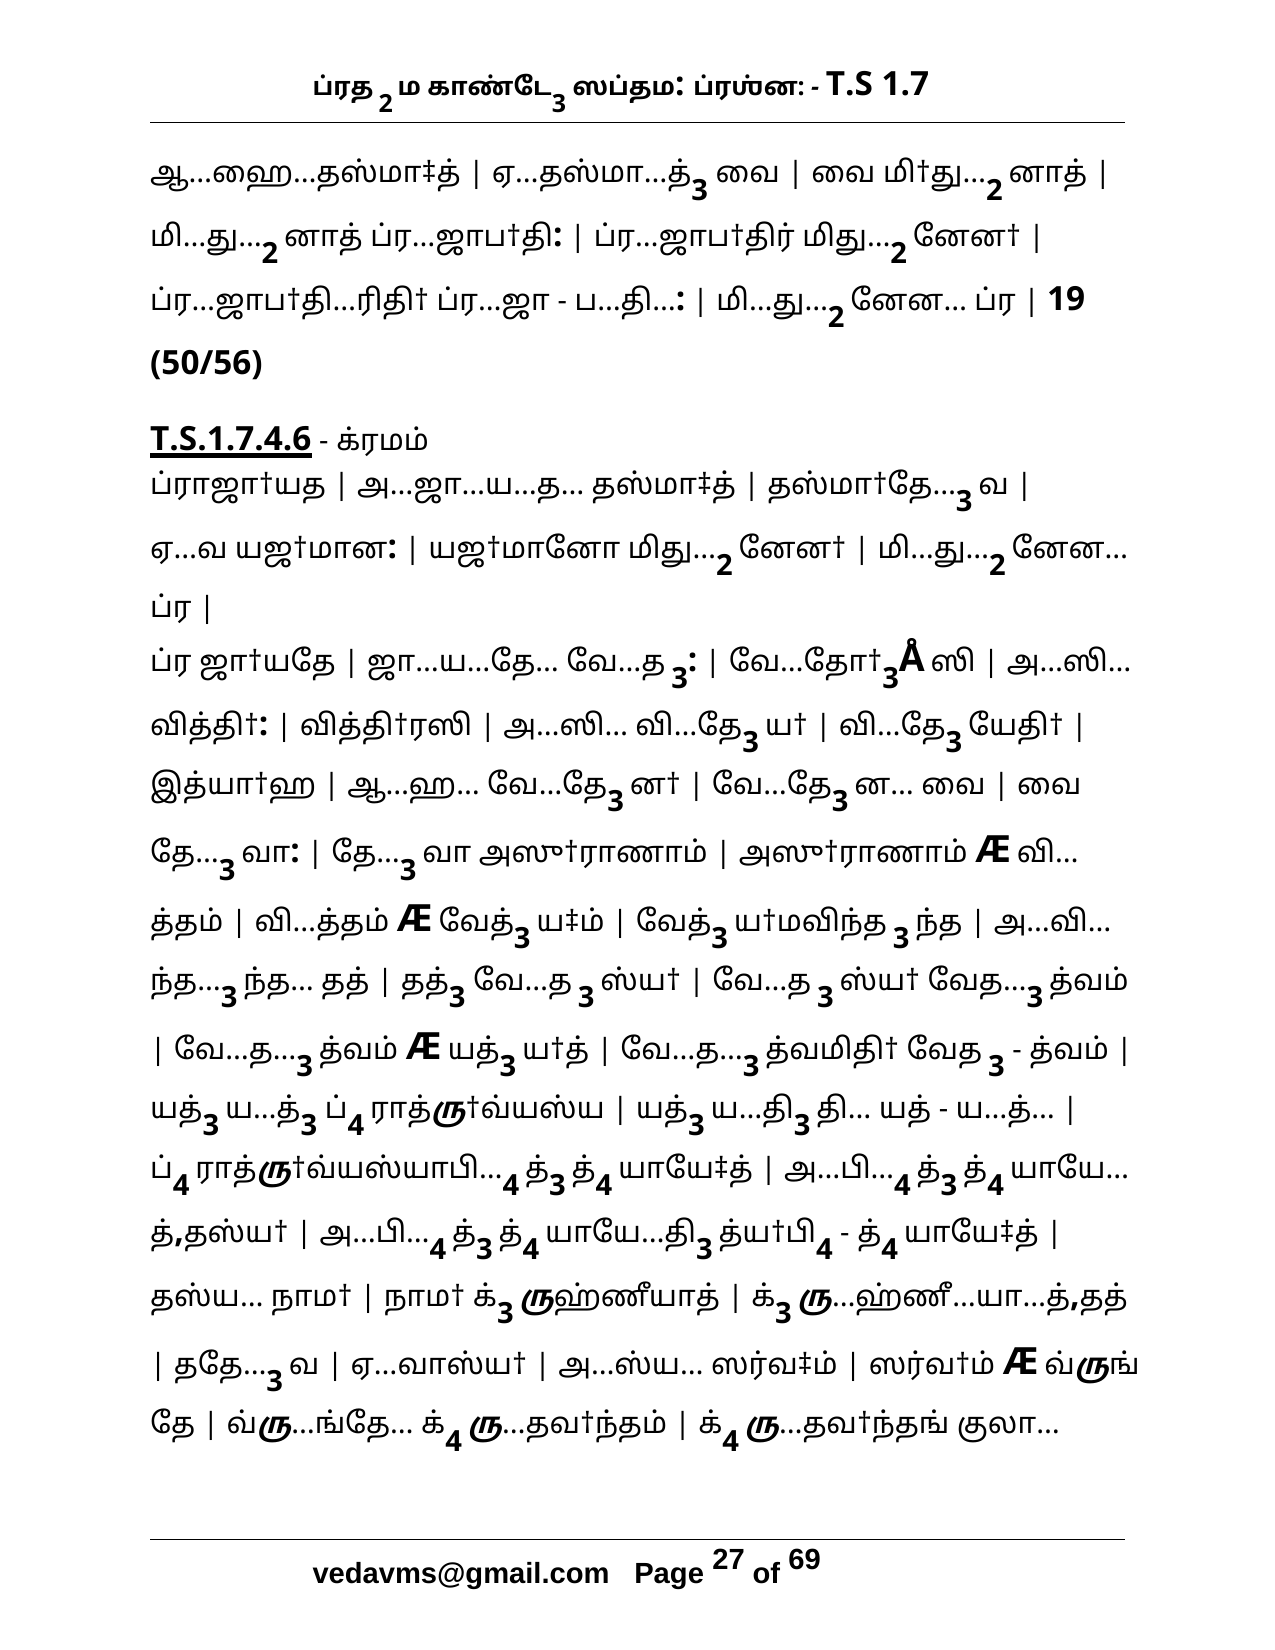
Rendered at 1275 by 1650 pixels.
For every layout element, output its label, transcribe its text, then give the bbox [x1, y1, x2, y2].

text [150, 463, 1144, 1459]
text T.S.1.7.4.6 - க்ரமம் [150, 415, 1125, 461]
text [150, 152, 1125, 384]
